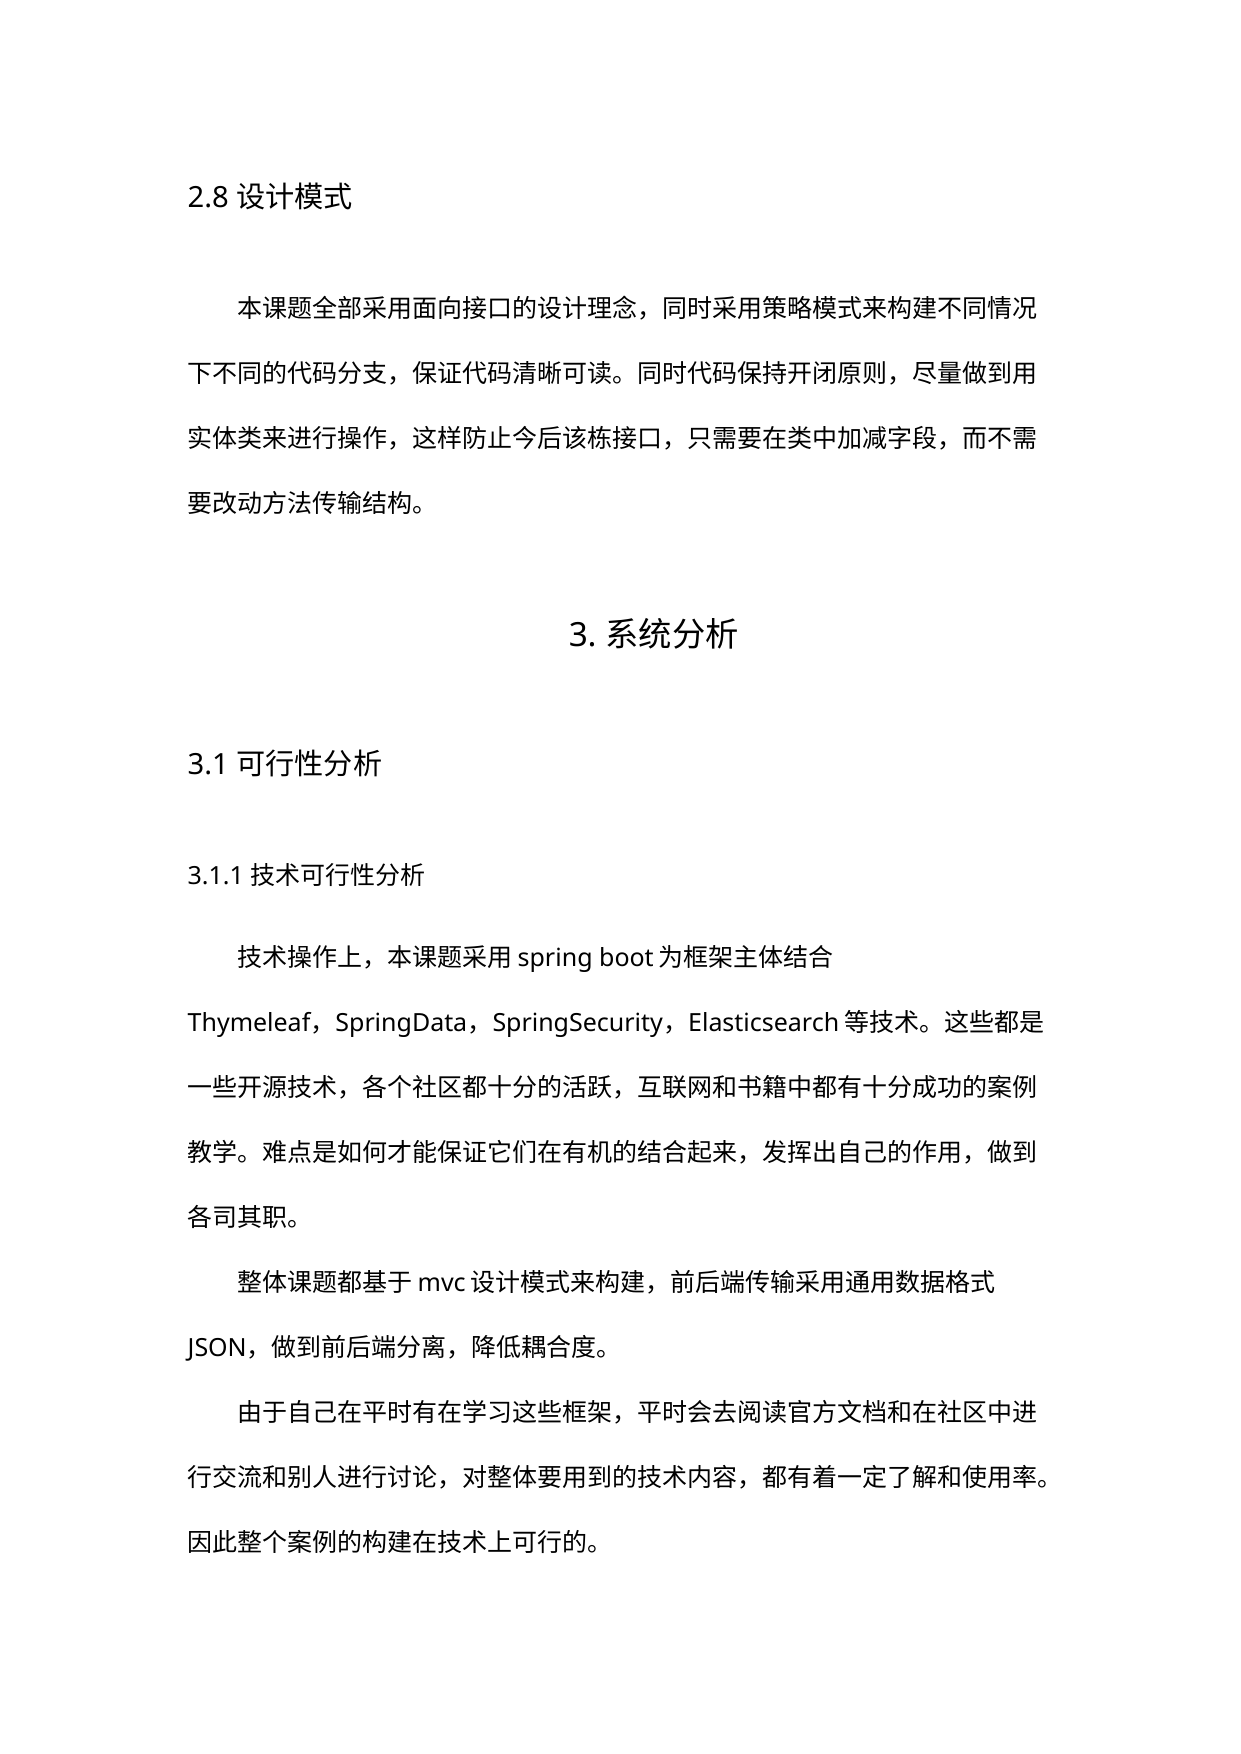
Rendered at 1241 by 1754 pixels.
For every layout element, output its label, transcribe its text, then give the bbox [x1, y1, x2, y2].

subtitle 3.1.1 技术可行性分析 [187, 841, 1053, 906]
subtitle 3. 系统分析 [187, 599, 1053, 664]
text 本课题全部采用面向接口的设计理念，同时采用策略模式来构建不同情况下不同的代码分支，保证代码清晰可读。同时代码保持开闭原则，尽量做到用实体类来进行操作，这样防止今后该栋接口，只需要在类中加减字段，而不需要改动方法传输结构。 [187, 274, 1053, 534]
subtitle 2.8 设计模式 [187, 162, 1053, 227]
subtitle 3.1 可行性分析 [187, 729, 1053, 794]
text 技术操作上，本课题采用spring boot为框架主体结合Thymeleaf，SpringData，SpringSecurity，Elasticsearch等技术。这些都是一些开源技术，各个社区都十分的活跃，互联网和书籍中都有十分成功的案例教学。难点是如何才能保证它们在有机的结合起来，发挥出自己的作用，做到各司其职。 [187, 923, 1053, 1248]
text 整体课题都基于mvc设计模式来构建，前后端传输采用通用数据格式JSON，做到前后端分离，降低耦合度。 [187, 1248, 1053, 1378]
text 由于自己在平时有在学习这些框架，平时会去阅读官方文档和在社区中进行交流和别人进行讨论，对整体要用到的技术内容，都有着一定了解和使用率。因此整个案例的构建在技术上可行的。 [187, 1378, 1053, 1573]
